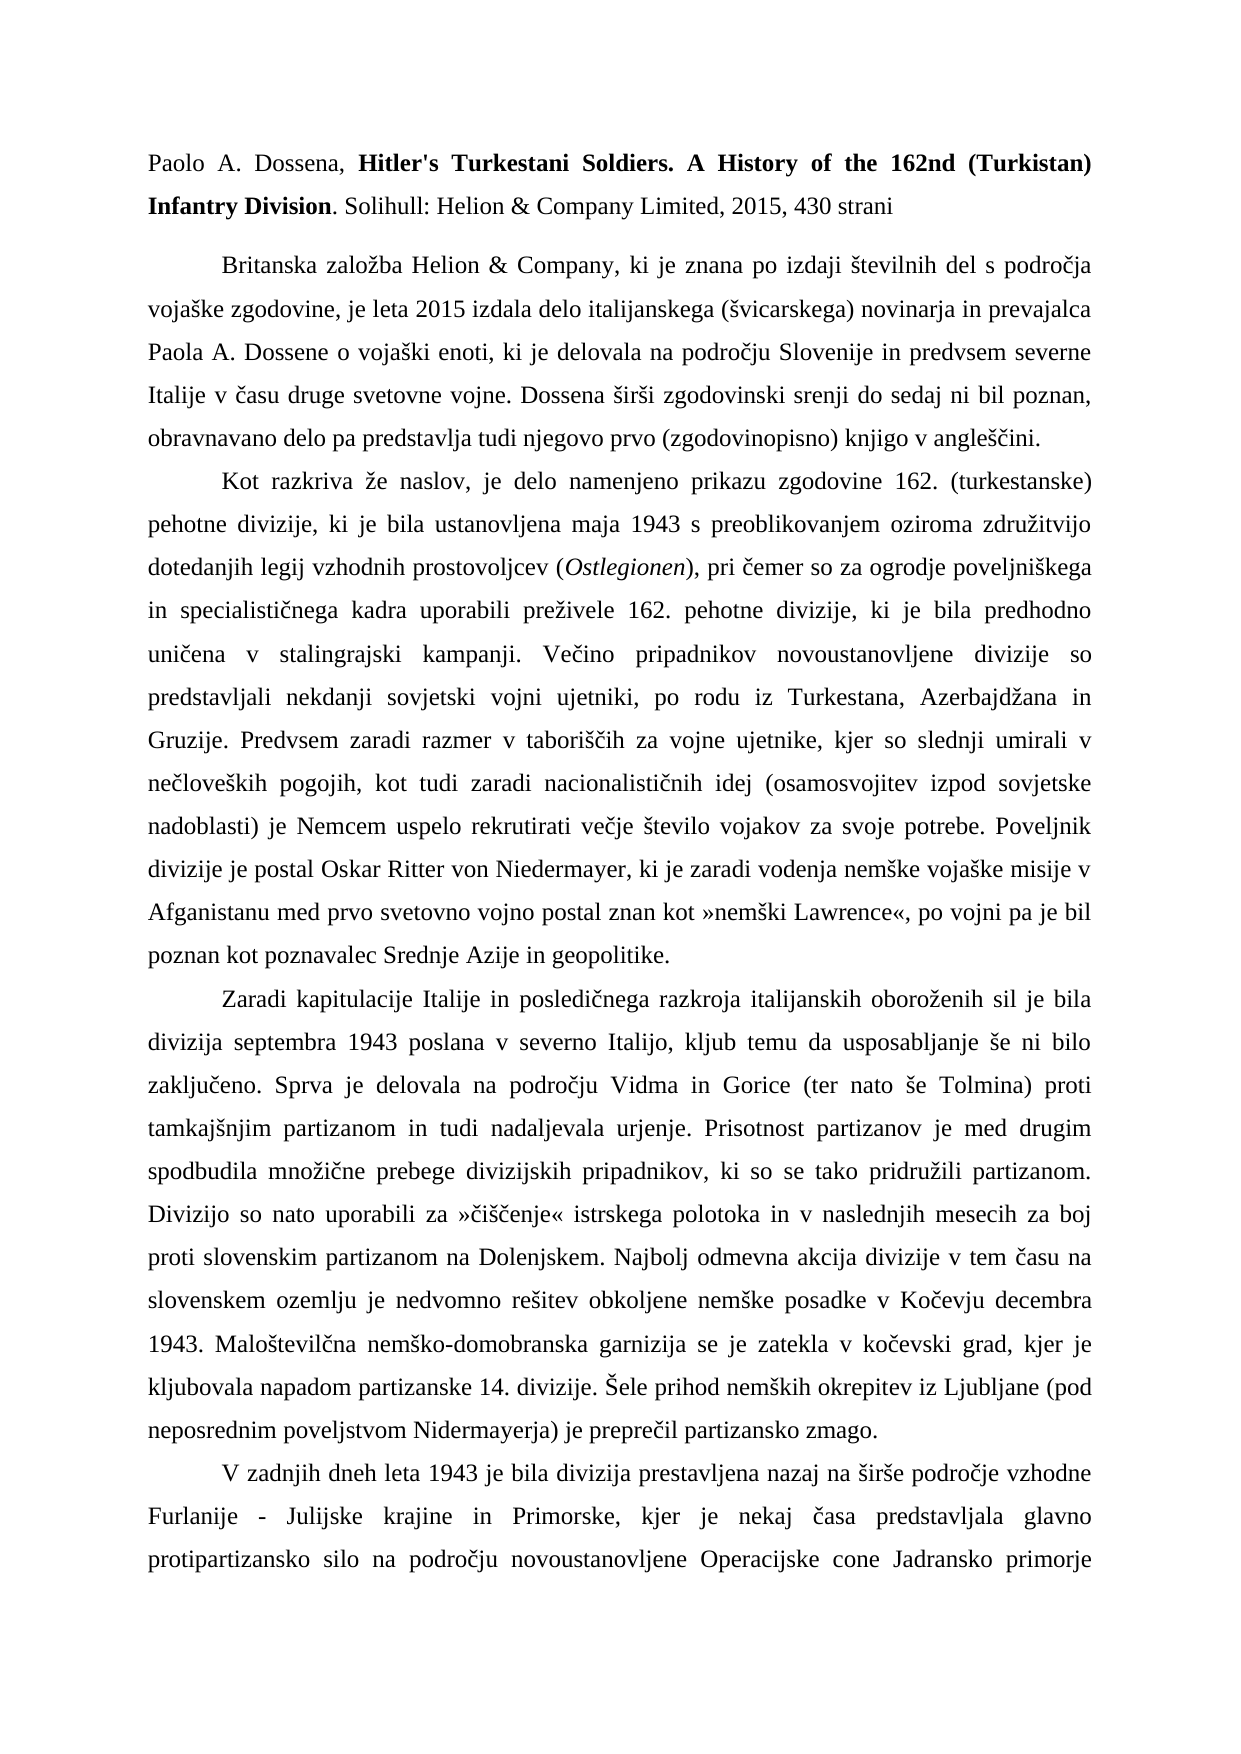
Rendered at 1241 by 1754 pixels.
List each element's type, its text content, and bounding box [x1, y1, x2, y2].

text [148, 1458, 1093, 1573]
text Kot razkriva že naslov, je delo namenjeno prikazu zgodovine 162. (turkestanske) pehotne divizije, ki je bila ustanovljena maja 1943 s preoblikovanjem oziroma združitvijo dotedanjih legij vzhodnih prostovoljcev (Ostlegionen), pri čemer so za ogrodje poveljniškega in specialističnega kadra uporabili preživele 162. pehotne divizije, ki je bila predhodno uničena v stalingrajski kampanji. Večino pripadnikov novoustanovljene divizije so predstavljali nekdanji sovjetski vojni ujetniki, po rodu iz Turkestana, Azerbajdžana in Gruzije. Predvsem zaradi razmer v taboriščih za vojne ujetnike, kjer so slednji umirali v nečloveških pogojih, kot tudi zaradi nacionalističnih idej (osamosvojitev izpod sovjetske nadoblasti) je Nemcem uspelo rekrutirati večje število vojakov za svoje potrebe. Poveljnik divizije je postal Oskar Ritter von Niedermayer, ki je zaradi vodenja nemške vojaške misije v Afganistanu med prvo svetovno vojno postal znan kot »nemški Lawrence«, po vojni pa je bil poznan kot poznavalec Srednje Azije in geopolitike. [148, 466, 1093, 969]
text Paolo A. Dossena, Hitler's Turkestani Soldiers. A History of the 162nd (Turkistan) Infantry Division. Solihull: Helion & Company Limited, 2015, 430 strani [148, 148, 1093, 219]
text Zaradi kapitulacije Italije in posledičnega razkroja italijanskih oboroženih sil je bila divizija septembra 1943 poslana v severno Italijo, kljub temu da usposabljanje še ni bilo zaključeno. Sprva je delovala na področju Vidma in Gorice (ter nato še Tolmina) proti tamkajšnjim partizanom in tudi nadaljevala urjenje. Prisotnost partizanov je med drugim spodbudila množične prebege divizijskih pripadnikov, ki so se tako pridružili partizanom. Divizijo so nato uporabili za »čiščenje« istrskega polotoka in v naslednjih mesecih za boj proti slovenskim partizanom na Dolenjskem. Najbolj odmevna akcija divizije v tem času na slovenskem ozemlju je nedvomno rešitev obkoljene nemške posadke v Kočevju decembra 1943. Maloštevilčna nemško-domobranska garnizija se je zatekla v kočevski grad, kjer je kljubovala napadom partizanske 14. divizije. Šele prihod nemških okrepitev iz Ljubljane (pod neposrednim poveljstvom Nidermayerja) je preprečil partizansko zmago. [148, 984, 1093, 1444]
text Britanska založba Helion & Company, ki je znana po izdaji številnih del s področja vojaške zgodovine, je leta 2015 izdala delo italijanskega (švicarskega) novinarja in prevajalca Paola A. Dossene o vojaški enoti, ki je delovala na področju Slovenije in predvsem severne Italije v času druge svetovne vojne. Dossena širši zgodovinski srenji do sedaj ni bil poznan, obravnavano delo pa predstavlja tudi njegovo prvo (zgodovinopisno) knjigo v angleščini. [148, 251, 1093, 452]
